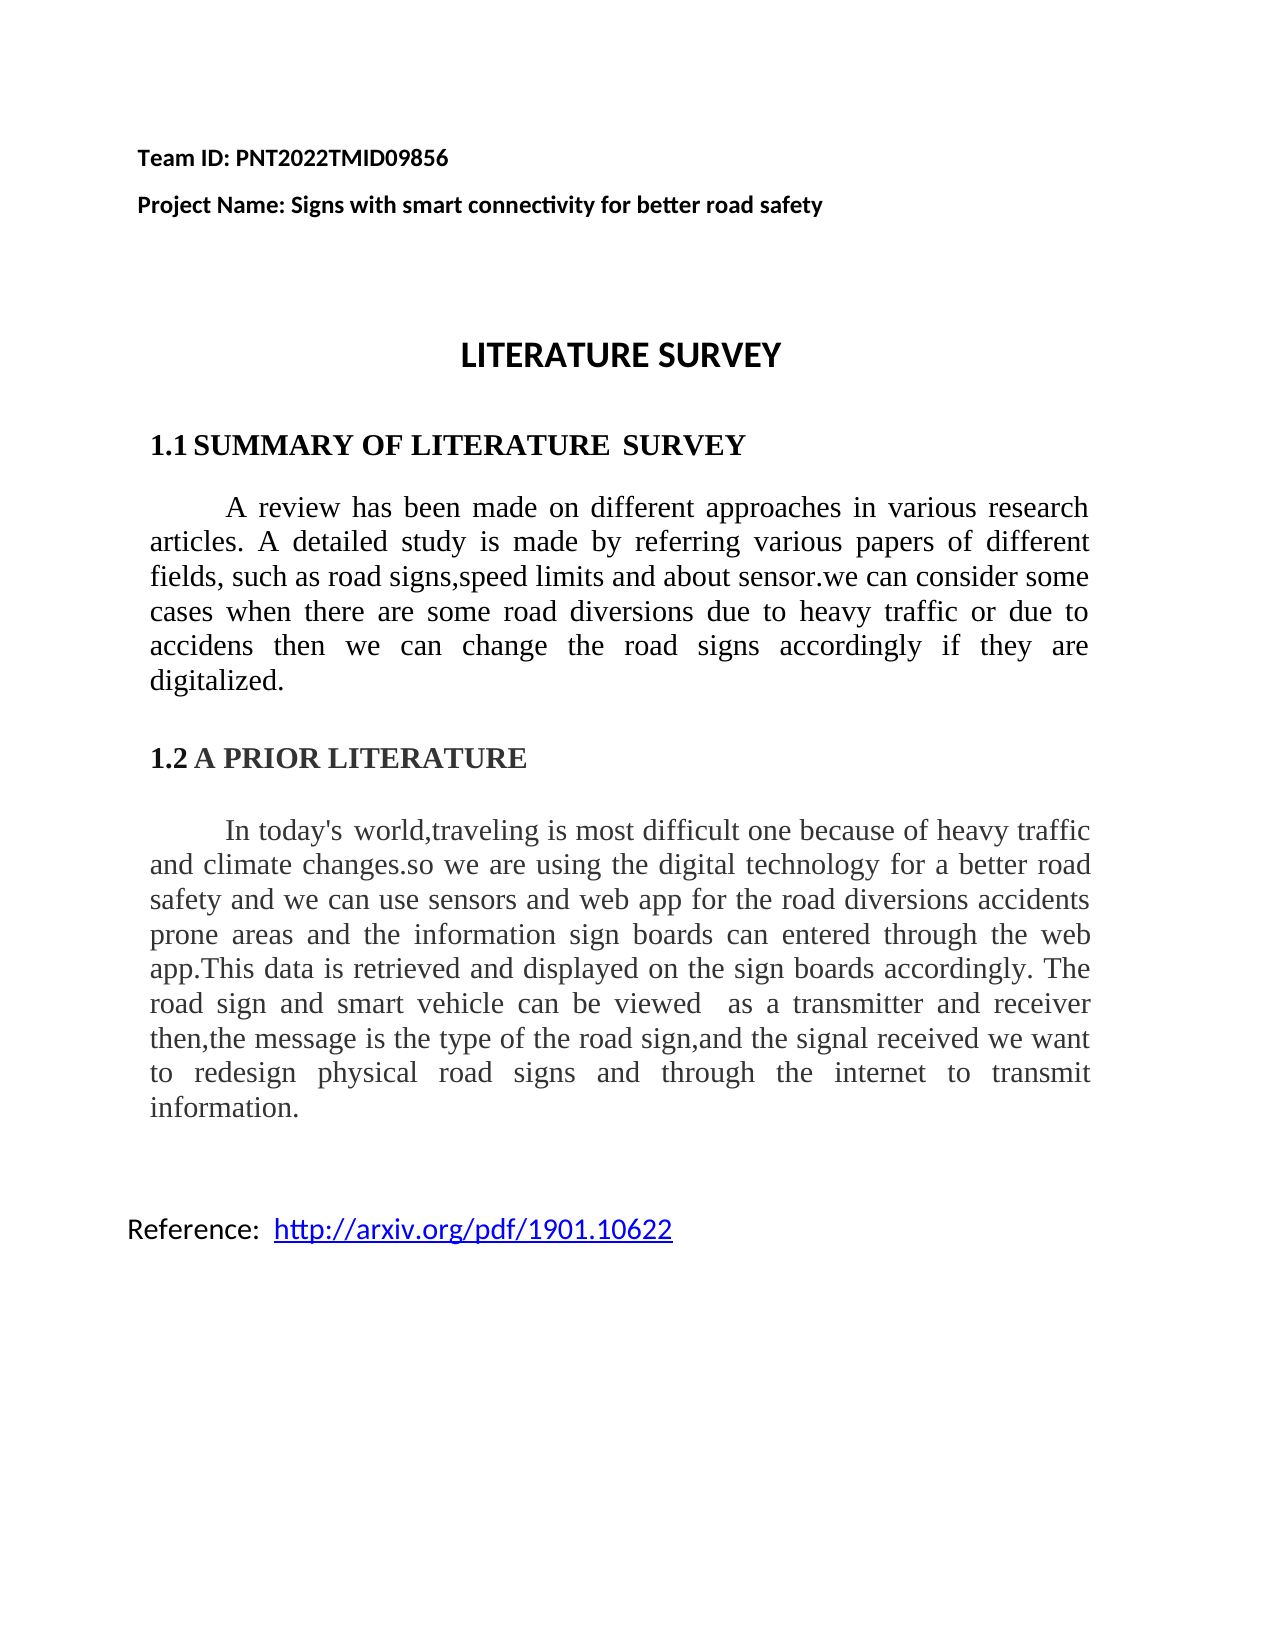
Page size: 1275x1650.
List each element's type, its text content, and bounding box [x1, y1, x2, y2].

text Team ID: PNT2022TMID09856 [137, 142, 1104, 172]
text In today's world,traveling is most difficult one because of heavy traffic and climate changes.so we are using the digital technology for a better road safety and we can use sensors and web app for the road diversions accidents prone areas and the information sign boards can entered through the web app.This data is retrieved and displayed on the sign boards accordingly. The road sign and smart vehicle can be viewed as a transmitter and receiver then,the message is the type of the road sign,and the signal received we want to redesign physical road signs and through the internet to transmit information. [149, 812, 1092, 1124]
subtitle A PRIOR LITERATURE [150, 740, 1104, 774]
text LITERATURE SURVEY [458, 331, 783, 376]
text Reference: http://arxiv.org/pdf/1901.10622 [127, 1210, 1091, 1247]
subtitle SUMMARY OF LITERATURE SURVEY [150, 427, 1104, 462]
text A review has been made on different approaches in various research articles. A detailed study is made by referring various papers of different fields, such as road signs,speed limits and about sensor.we can consider some cases when there are some road diversions due to heavy traffic or due to accidens then we can change the road signs accordingly if they are digitalized. [149, 489, 1091, 697]
text Project Name: Signs with smart connectivity for better road safety [137, 189, 1104, 219]
